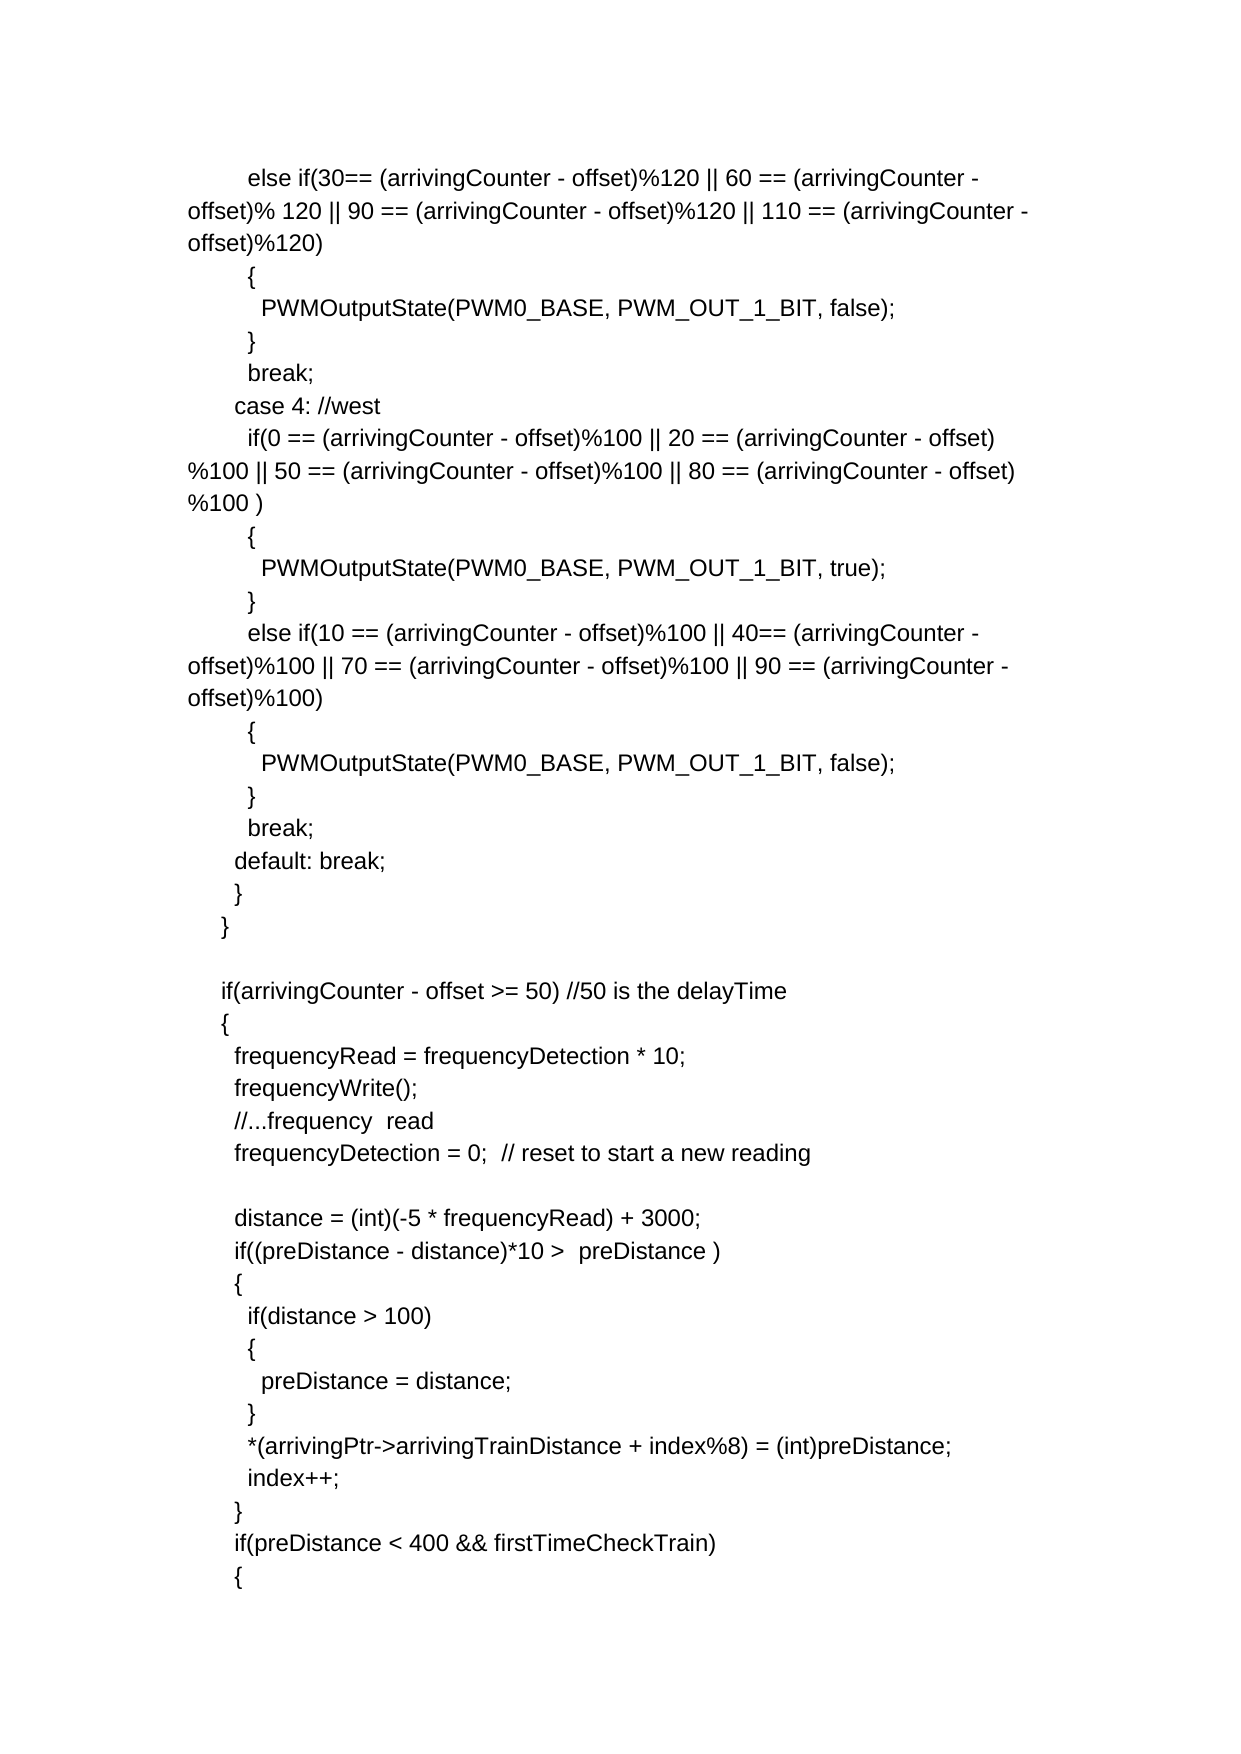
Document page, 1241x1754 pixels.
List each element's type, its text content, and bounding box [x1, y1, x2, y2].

text if((preDistance - distance)*10 > preDistance ) [187, 1234, 1053, 1267]
text if(distance > 100) [187, 1299, 1053, 1332]
text if(preDistance < 400 && firstTimeCheckTrain) [187, 1527, 1053, 1559]
text *(arrivingPtr->arrivingTrainDistance + index%8) = (int)preDistance; [187, 1429, 1053, 1462]
text default: break; [187, 844, 1053, 877]
text else if(30== (arrivingCounter - offset)%120 || 60 == (arrivingCounter - offset)% 120 || 90 == (arrivingCounter - offset)%120 || 110 == (arrivingCounter - offset)%120) [187, 162, 1053, 259]
text { [187, 1332, 1053, 1364]
text } [187, 1397, 1053, 1429]
text //...frequency read [187, 1104, 1053, 1137]
text distance = (int)(-5 * frequencyRead) + 3000; [187, 1202, 1053, 1234]
text { [187, 1559, 1053, 1592]
text frequencyWrite(); [187, 1072, 1053, 1104]
text } [187, 877, 1053, 909]
text } [187, 324, 1053, 357]
text { [187, 519, 1053, 552]
text break; [187, 357, 1053, 389]
text PWMOutputState(PWM0_BASE, PWM_OUT_1_BIT, false); [187, 747, 1053, 779]
text preDistance = distance; [187, 1364, 1053, 1397]
text PWMOutputState(PWM0_BASE, PWM_OUT_1_BIT, false); [187, 292, 1053, 324]
text else if(10 == (arrivingCounter - offset)%100 || 40== (arrivingCounter - offset)%100 || 70 == (arrivingCounter - offset)%100 || 90 == (arrivingCounter - offset)%100) [187, 617, 1053, 714]
text index++; [187, 1462, 1053, 1494]
text if(0 == (arrivingCounter - offset)%100 || 20 == (arrivingCounter - offset)%100 || 50 == (arrivingCounter - offset)%100 || 80 == (arrivingCounter - offset)%100 ) [187, 422, 1053, 519]
text frequencyDetection = 0; // reset to start a new reading [187, 1137, 1053, 1169]
text case 4: //west [187, 389, 1053, 422]
text frequencyRead = frequencyDetection * 10; [187, 1039, 1053, 1072]
text } [187, 584, 1053, 617]
text if(arrivingCounter - offset >= 50) //50 is the delayTime [187, 974, 1053, 1007]
text } [187, 779, 1053, 812]
text { [187, 714, 1053, 747]
text PWMOutputState(PWM0_BASE, PWM_OUT_1_BIT, true); [187, 552, 1053, 584]
text { [187, 1007, 1053, 1039]
text { [187, 1267, 1053, 1299]
text } [187, 909, 1053, 942]
text { [187, 259, 1053, 292]
text } [187, 1494, 1053, 1527]
text break; [187, 812, 1053, 844]
